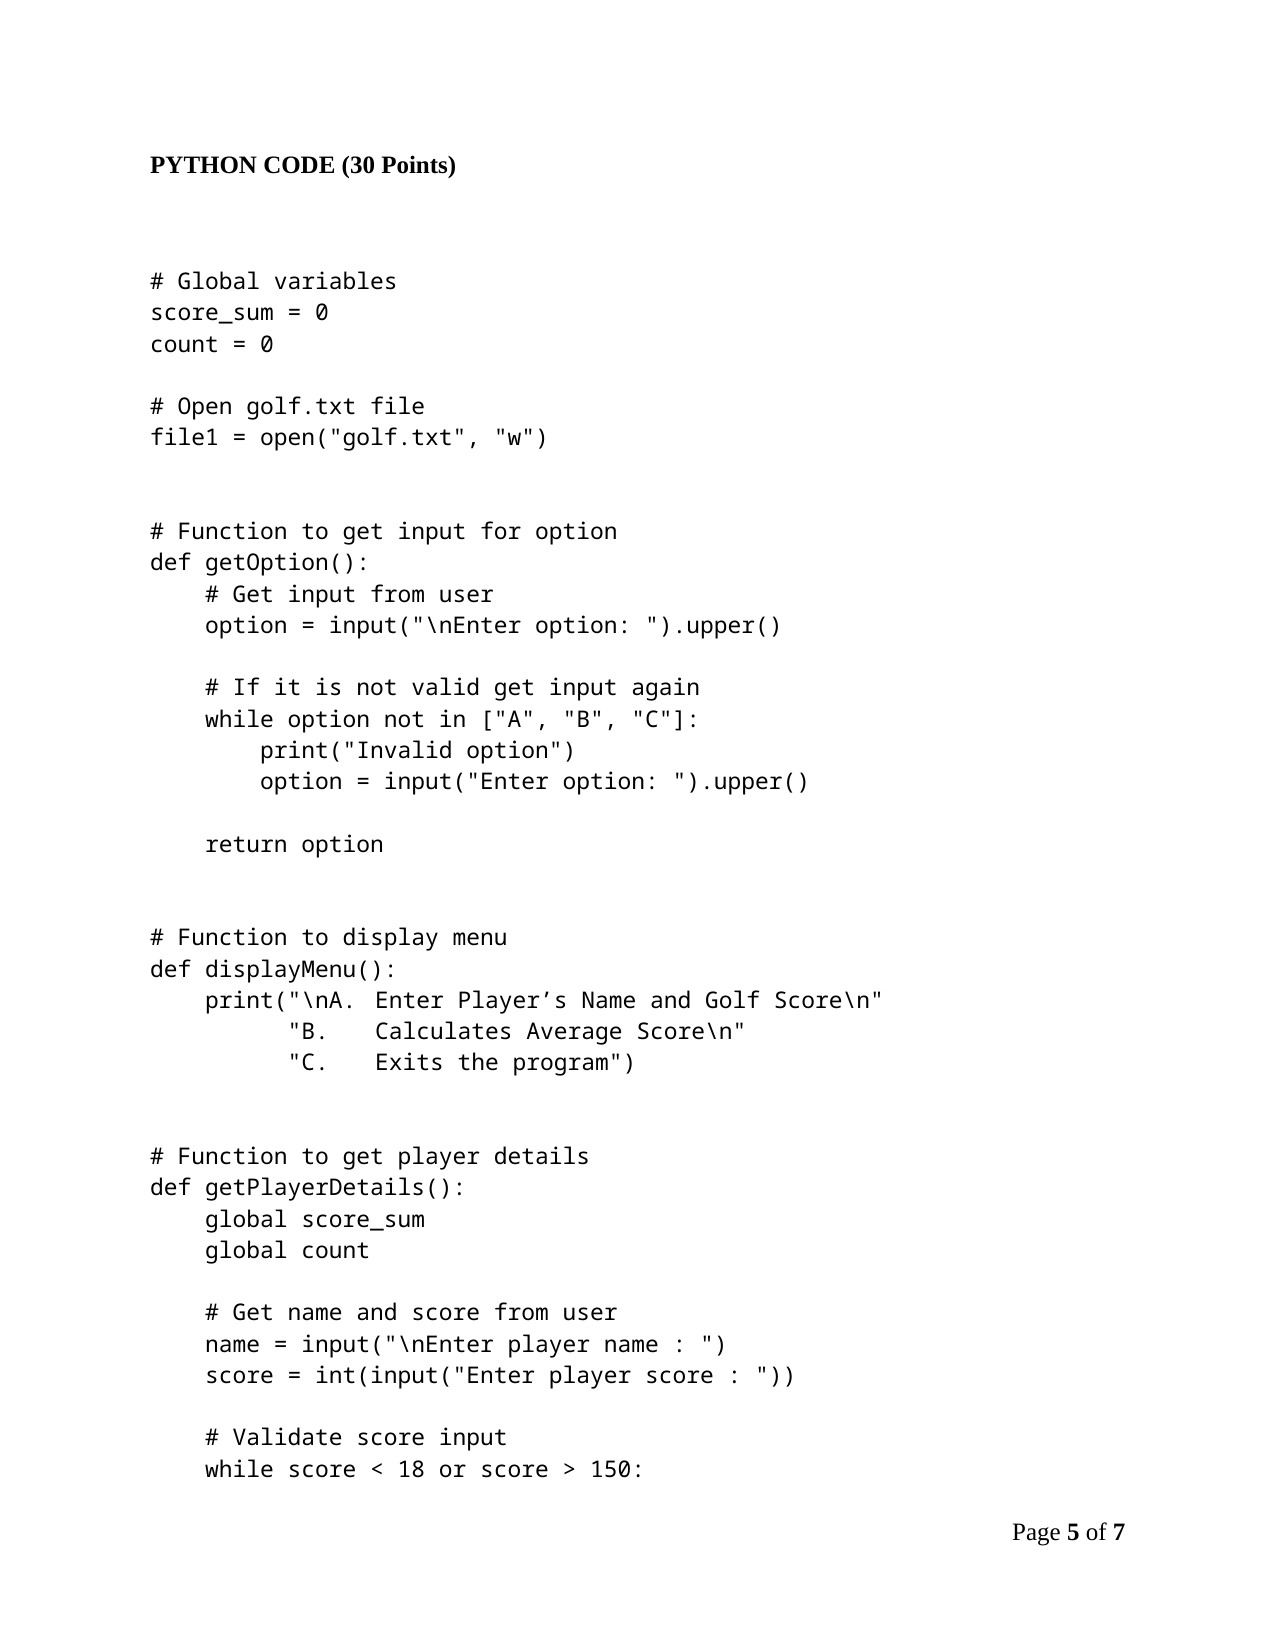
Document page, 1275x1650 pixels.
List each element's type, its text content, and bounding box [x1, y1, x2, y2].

text "C. Exits the program") [150, 1046, 1125, 1077]
text while score < 18 or score > 150: [150, 1452, 1125, 1484]
text print("Invalid option") [150, 734, 1125, 765]
text # Function to get player details [150, 1140, 1125, 1171]
text name = input("\nEnter player name : ") [150, 1327, 1125, 1359]
text # Open golf.txt file [150, 390, 1125, 421]
text def displayMenu(): [150, 952, 1125, 984]
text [150, 1359, 1125, 1390]
text option = input("Enter option: ").upper() [150, 765, 1125, 796]
text PYTHON CODE (30 Points) [150, 150, 1125, 179]
text # Get input from user [150, 577, 1125, 609]
text # Function to display menu [150, 921, 1125, 952]
text # Get name and score from user [150, 1296, 1125, 1327]
text while option not in ["A", "B", "C"]: [150, 702, 1125, 734]
text # If it is not valid get input again [150, 671, 1125, 702]
text print("\nA. Enter Player’s Name and Golf Score\n" [150, 984, 1125, 1015]
text return option [150, 827, 1125, 859]
text count = 0 [150, 327, 1125, 359]
text "B. Calculates Average Score\n" [150, 1015, 1125, 1046]
text global score_sum [150, 1202, 1125, 1234]
text def getOption(): [150, 546, 1125, 577]
text global count [150, 1234, 1125, 1265]
text # Validate score input [150, 1421, 1125, 1452]
text def getPlayerDetails(): [150, 1171, 1125, 1202]
text # Function to get input for option [150, 515, 1125, 546]
text file1 = open("golf.txt", "w") [150, 421, 1125, 452]
text score_sum = 0 [150, 296, 1125, 327]
text option = input("\nEnter option: ").upper() [150, 609, 1125, 640]
text # Global variables [150, 265, 1125, 296]
